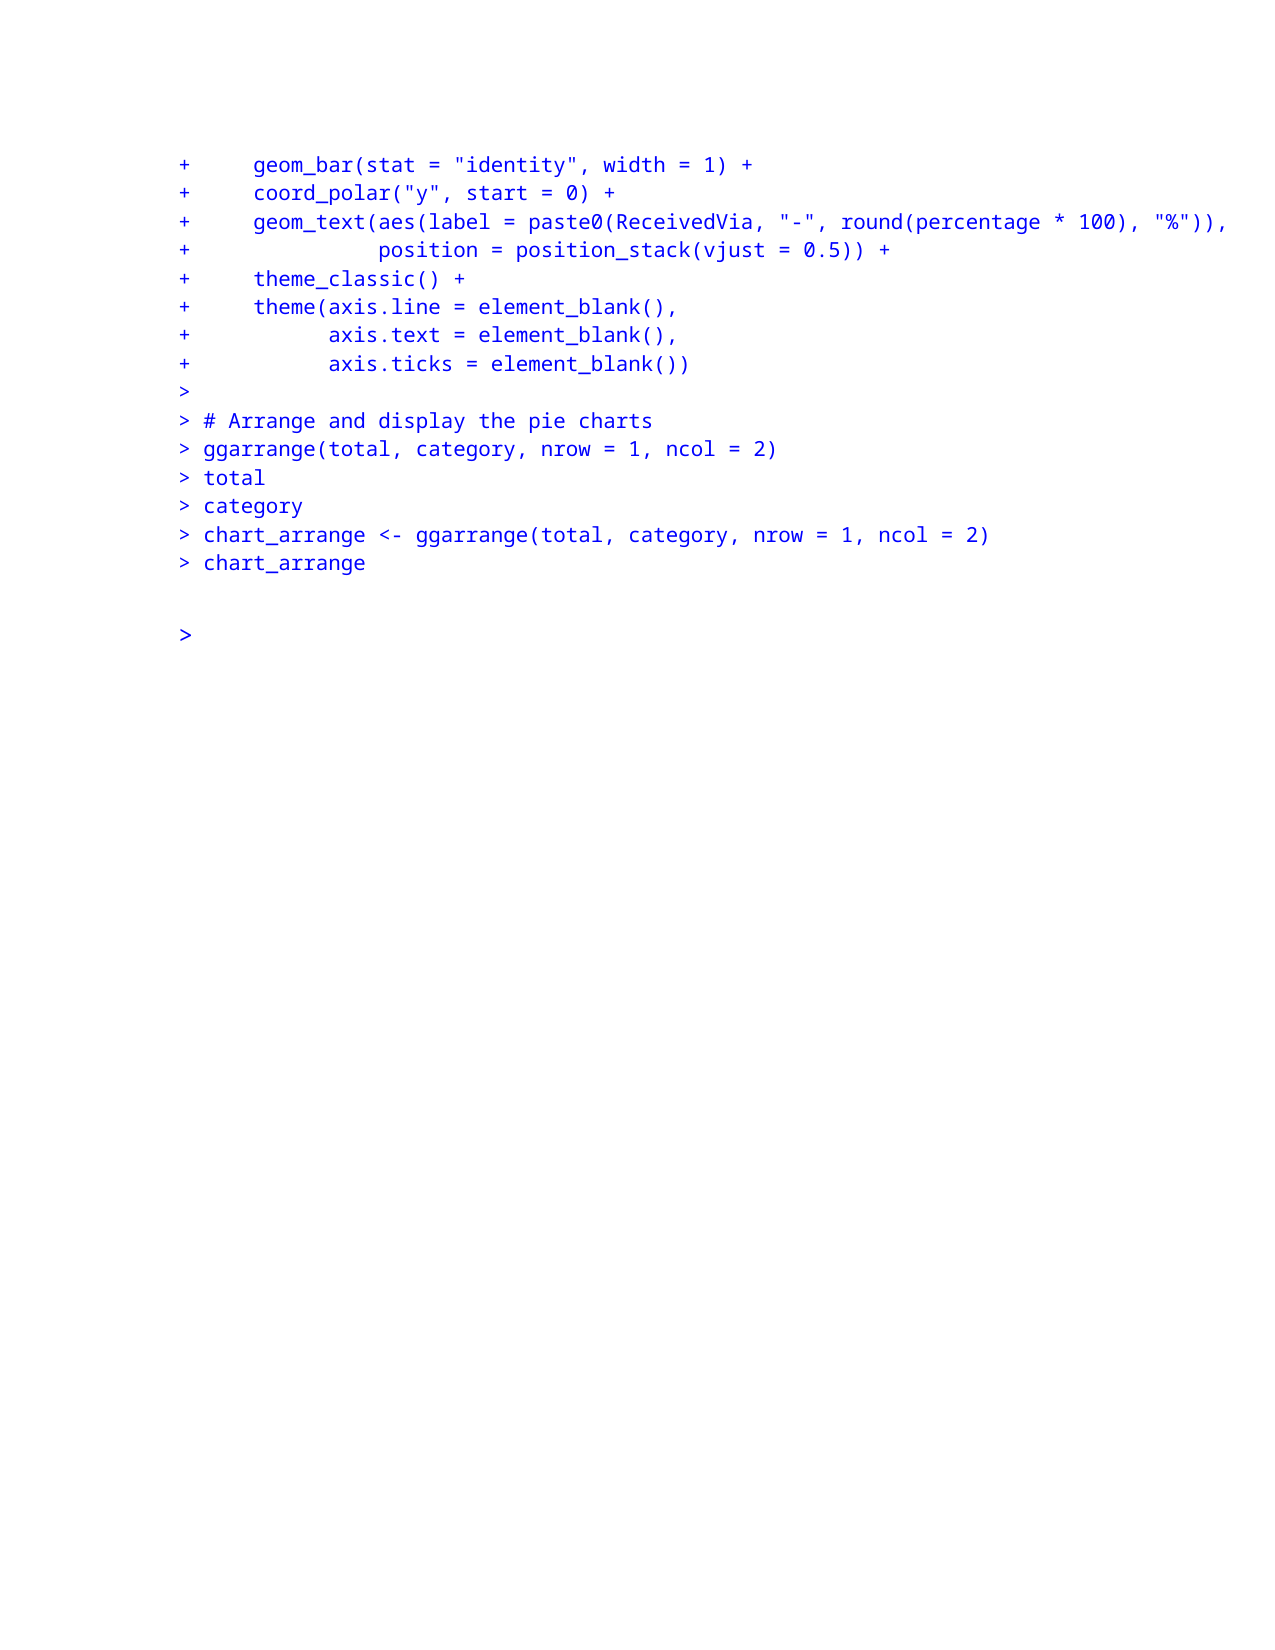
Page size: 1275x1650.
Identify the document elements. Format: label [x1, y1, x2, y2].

table_cell [150, 150, 1227, 758]
